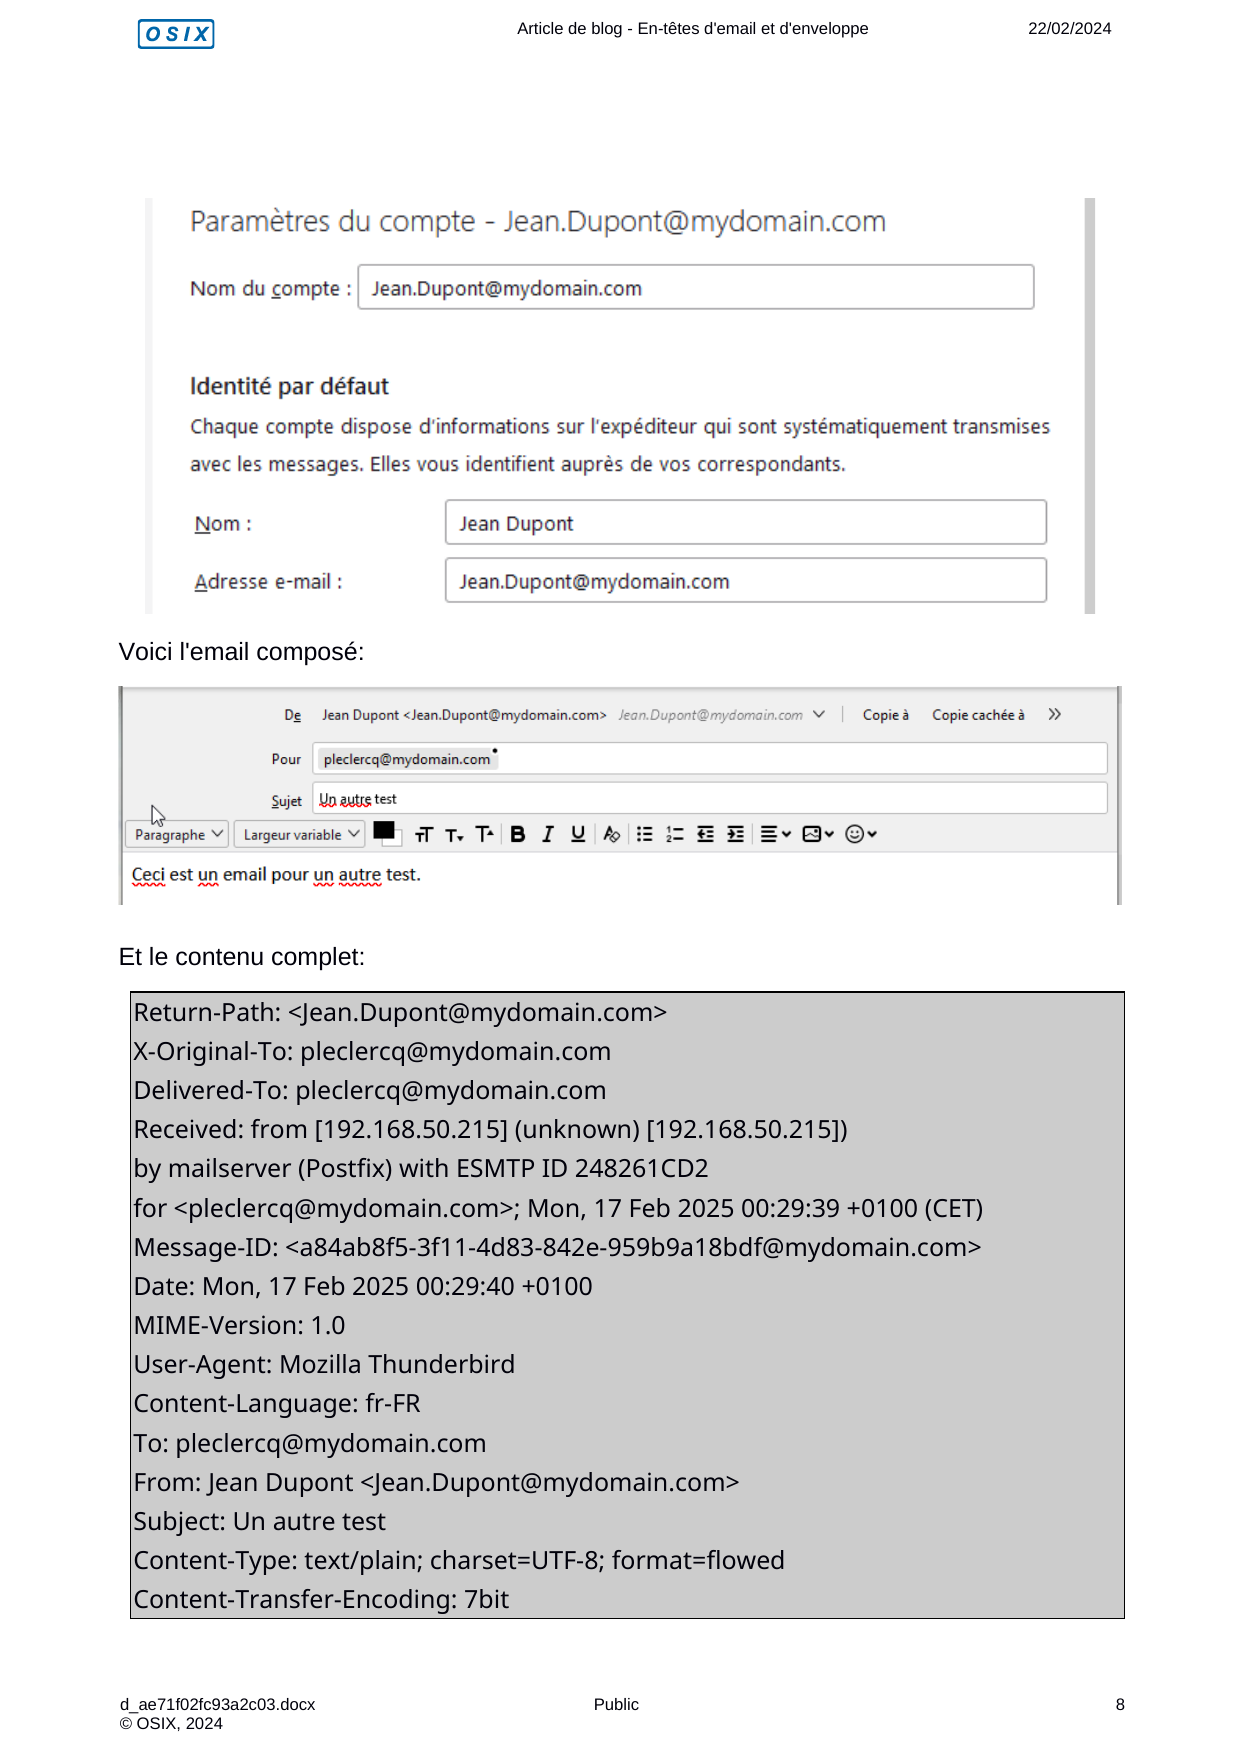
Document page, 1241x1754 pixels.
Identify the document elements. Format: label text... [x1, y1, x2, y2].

text From: Jean Dupont <Jean.Dupont@mydomain.com> [131, 1461, 1124, 1498]
text Subject: Un autre test [131, 1501, 1124, 1538]
text User-Agent: Mozilla Thunderbird [131, 1344, 1124, 1381]
text for <pleclercq@mydomain.com>; Mon, 17 Feb 2025 00:29:39 +0100 (CET) [131, 1187, 1124, 1224]
text Message-ID: <a84ab8f5-3f11-4d83-842e-959b9a18bdf@mydomain.com> [131, 1226, 1124, 1263]
text Et le contenu complet: [118, 905, 1122, 971]
text MIME-Version: 1.0 [131, 1305, 1124, 1342]
picture [118, 686, 1122, 905]
text X-Original-To: pleclercq@mydomain.com [131, 1031, 1124, 1068]
text Delivered-To: pleclercq@mydomain.com [131, 1070, 1124, 1107]
text To: pleclercq@mydomain.com [131, 1422, 1124, 1459]
text Content-Type: text/plain; charset=UTF-8; format=flowed [131, 1540, 1124, 1577]
picture [137, 19, 215, 49]
text Return-Path: <Jean.Dupont@mydomain.com> [131, 993, 1124, 1028]
text by mailserver (Postfix) with ESMTP ID 248261CD2 [131, 1148, 1124, 1185]
text Content-Language: fr-FR [131, 1383, 1124, 1420]
text Date: Mon, 17 Feb 2025 00:29:40 +0100 [131, 1266, 1124, 1303]
picture [145, 198, 1096, 614]
text Content-Transfer-Encoding: 7bit [131, 1579, 1124, 1618]
text Received: from [192.168.50.215] (unknown) [192.168.50.215]) [131, 1109, 1124, 1146]
